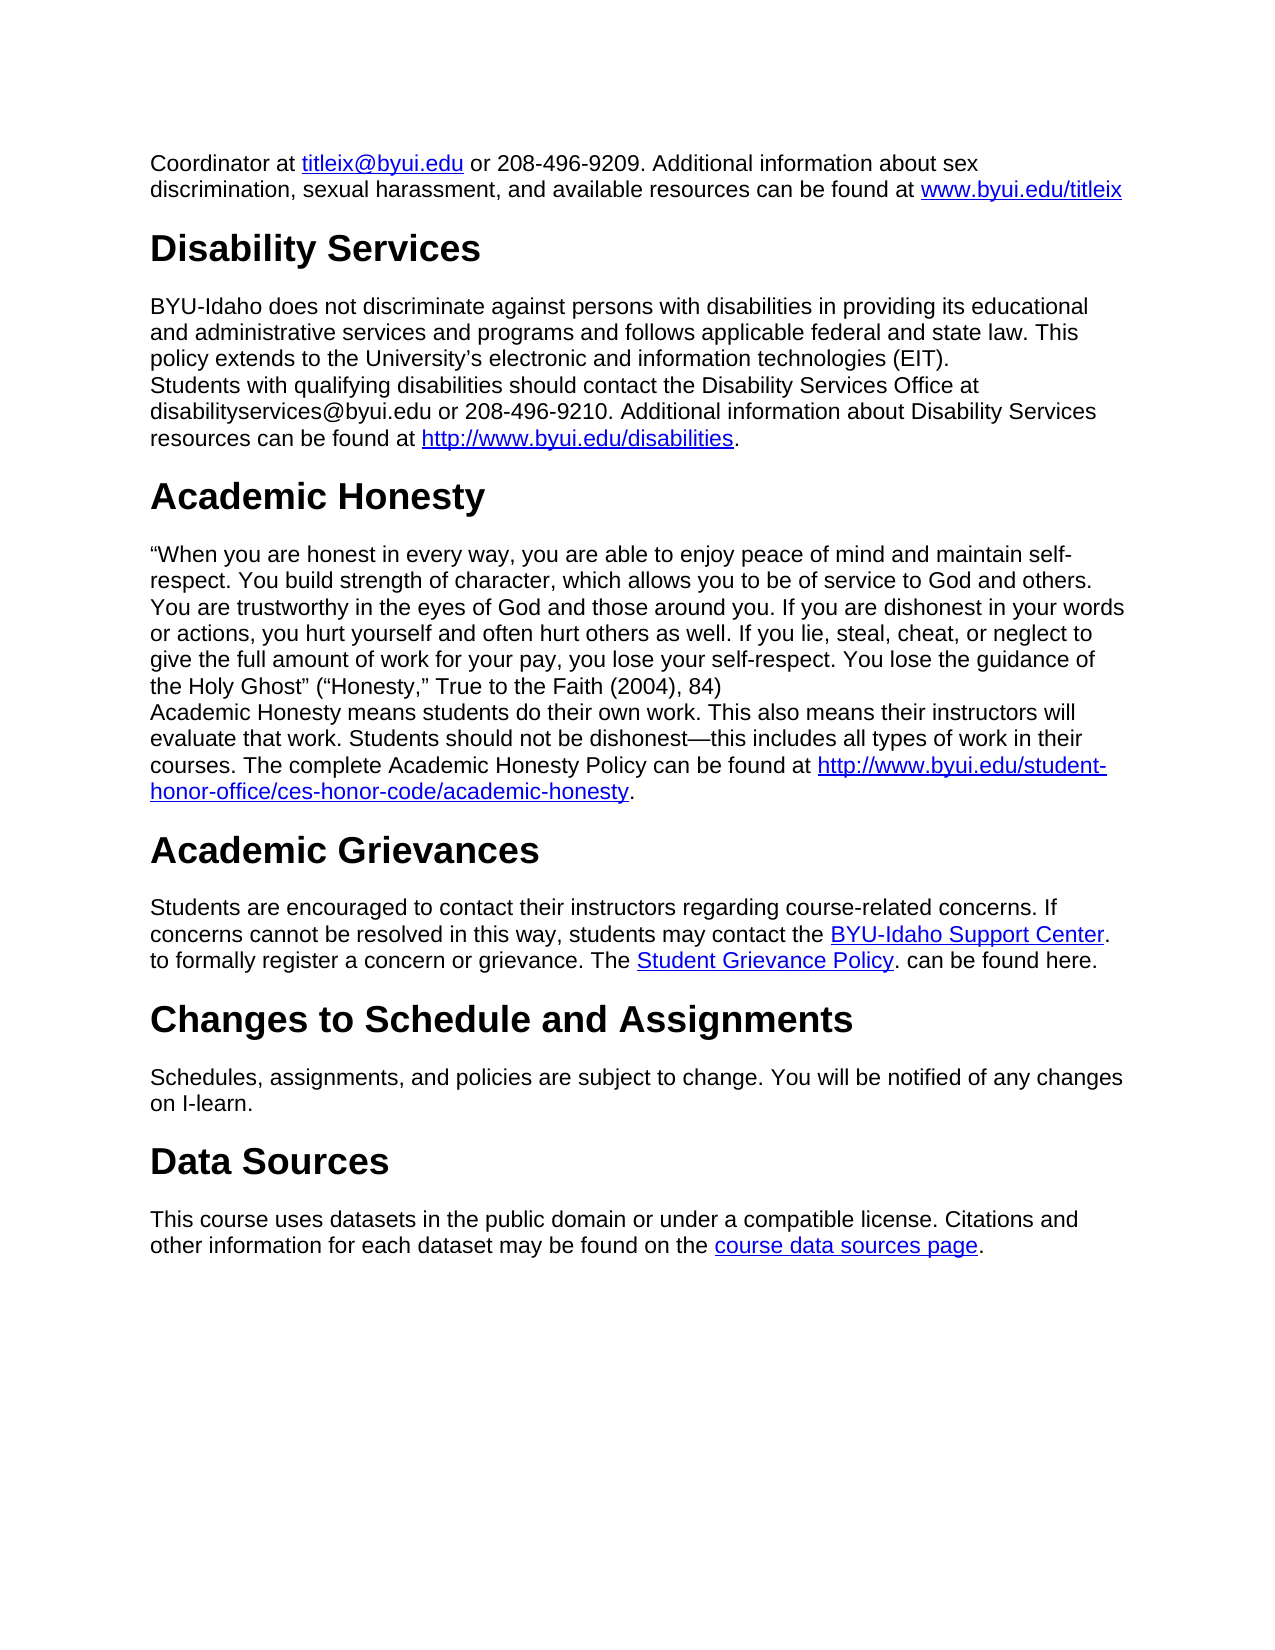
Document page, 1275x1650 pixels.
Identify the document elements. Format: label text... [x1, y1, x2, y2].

text Academic Honesty means students do their own work. This also means their instructors will evaluate that work. Students should not be dishonest—this includes all types of work in their courses. The complete Academic Honesty Policy can be found at http://www.byui.edu/student-honor-office/ces-honor-code/academic-honesty. [150, 699, 1125, 804]
text Students are encouraged to contact their instructors regarding course-related concerns. If concerns cannot be resolved in this way, students may contact the BYU-Idaho Support Center. to formally register a concern or grievance. The Student Grievance Policy. can be found here. [150, 894, 1125, 973]
text “When you are honest in every way, you are able to enjoy peace of mind and maintain self-respect. You build strength of character, which allows you to be of service to God and others. You are trustworthy in the eyes of God and those around you. If you are dishonest in your words or actions, you hurt yourself and often hurt others as well. If you lie, steal, cheat, or neglect to give the full amount of work for your pay, you lose your self-respect. You lose the guidance of the Holy Ghost” (“Honesty,” True to the Faith (2004), 84) [150, 541, 1125, 699]
text This course uses datasets in the public domain or under a compatible license. Citations and other information for each dataset may be found on the course data sources page. [150, 1206, 1125, 1259]
subtitle Academic Honesty [150, 474, 1125, 517]
text Schedules, assignments, and policies are subject to change. You will be notified of any changes on I-learn. [150, 1063, 1125, 1116]
subtitle Changes to Schedule and Assignments [150, 997, 1125, 1040]
subtitle Data Sources [150, 1139, 1125, 1183]
text Students with qualifying disabilities should contact the Disability Services Office at disabilityservices@byui.edu or 208-496-9210. Additional information about Disability Services resources can be found at http://www.byui.edu/disabilities. [150, 372, 1125, 451]
subtitle Academic Grievances [150, 828, 1125, 871]
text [150, 150, 1125, 203]
subtitle Disability Services [150, 226, 1125, 269]
text BYU-Idaho does not discriminate against persons with disabilities in providing its educational and administrative services and programs and follows applicable federal and state law. This policy extends to the University’s electronic and information technologies (EIT). [150, 293, 1125, 372]
